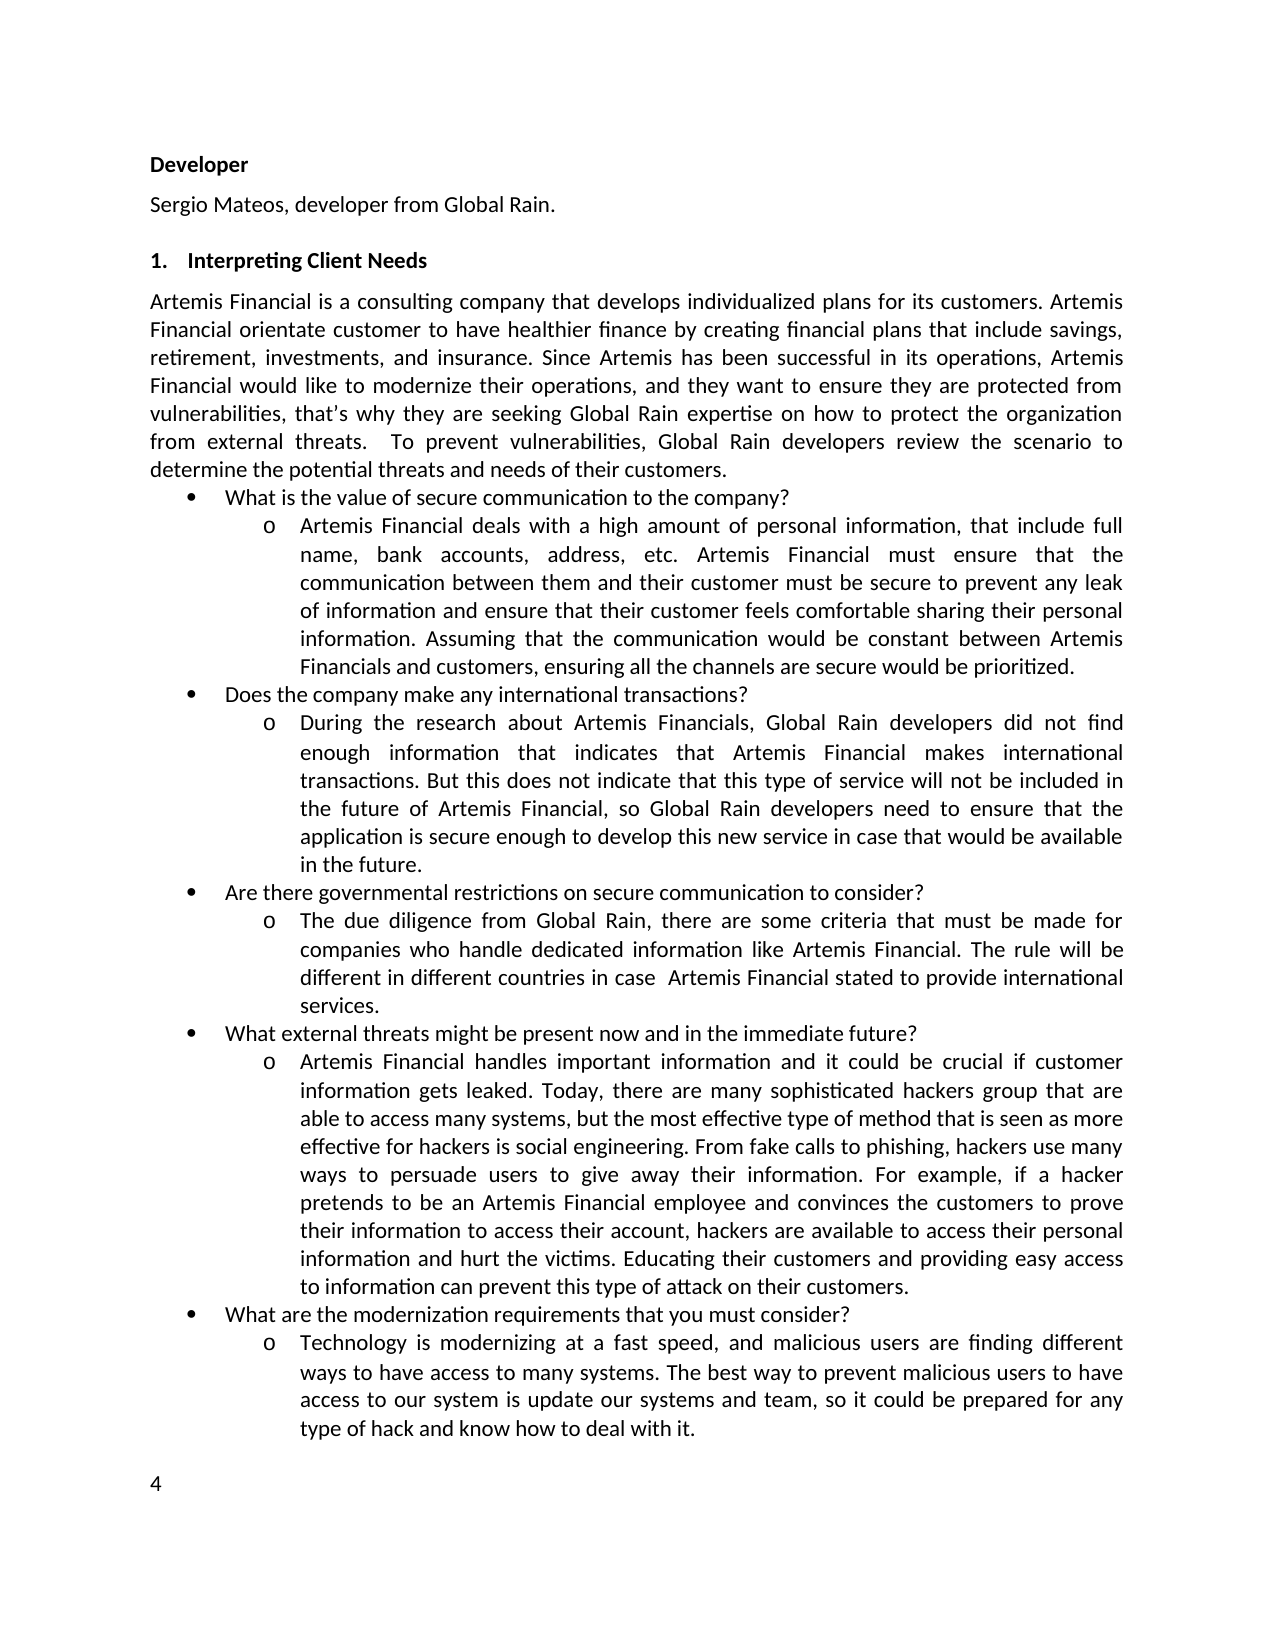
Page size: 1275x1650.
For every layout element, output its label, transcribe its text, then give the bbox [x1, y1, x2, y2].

text Artemis Financial is a consulting company that develops individualized plans for its customers. Artemis Financial orientate customer to have healthier finance by creating financial plans that include savings, retirement, investments, and insurance. Since Artemis has been successful in its operations, Artemis Financial would like to modernize their operations, and they want to ensure they are protected from vulnerabilities, that’s why they are seeking Global Rain expertise on how to protect the organization from external threats. To prevent vulnerabilities, Global Rain developers review the scenario to determine the potential threats and needs of their customers. [150, 287, 1125, 483]
list What are the modernization requirements that you must consider? [187, 1300, 1125, 1328]
list What is the value of secure communication to the company? [187, 483, 1125, 511]
list Artemis Financial deals with a high amount of personal information, that include full name, bank accounts, address, etc. Artemis Financial must ensure that the communication between them and their customer must be secure to prevent any leak of information and ensure that their customer feels comfortable sharing their personal information. Assuming that the communication would be constant between Artemis Financials and customers, ensuring all the channels are secure would be prioritized. [262, 511, 1125, 681]
text Sergio Mateos, developer from Global Rain. [150, 191, 1125, 218]
list Does the company make any international transactions? [187, 681, 1125, 708]
list Are there governmental restrictions on secure communication to consider? [187, 878, 1125, 906]
list Artemis Financial handles important information and it could be crucial if customer information gets leaked. Today, there are many sophisticated hackers group that are able to access many systems, but the most effective type of method that is seen as more effective for hackers is social engineering. From fake calls to phishing, hackers use many ways to persuade users to give away their information. For example, if a hacker pretends to be an Artemis Financial employee and convinces the customers to prove their information to access their account, hackers are available to access their personal information and hurt the victims. Educating their customers and providing easy access to information can prevent this type of attack on their customers. [262, 1047, 1125, 1300]
subtitle Developer [150, 150, 1125, 178]
list During the research about Artemis Financials, Global Rain developers did not find enough information that indicates that Artemis Financial makes international transactions. But this does not indicate that this type of service will not be included in the future of Artemis Financial, so Global Rain developers need to ensure that the application is secure enough to develop this new service in case that would be available in the future. [262, 708, 1125, 878]
subtitle Interpreting Client Needs [150, 247, 1125, 274]
list Technology is modernizing at a fast speed, and malicious users are finding different ways to have access to many systems. The best way to prevent malicious users to have access to our system is update our systems and team, so it could be prepared for any type of hack and know how to deal with it. [262, 1328, 1125, 1442]
list The due diligence from Global Rain, there are some criteria that must be made for companies who handle dedicated information like Artemis Financial. The rule will be different in different countries in case Artemis Financial stated to provide international services. [262, 906, 1125, 1019]
list What external threats might be present now and in the immediate future? [187, 1019, 1125, 1047]
